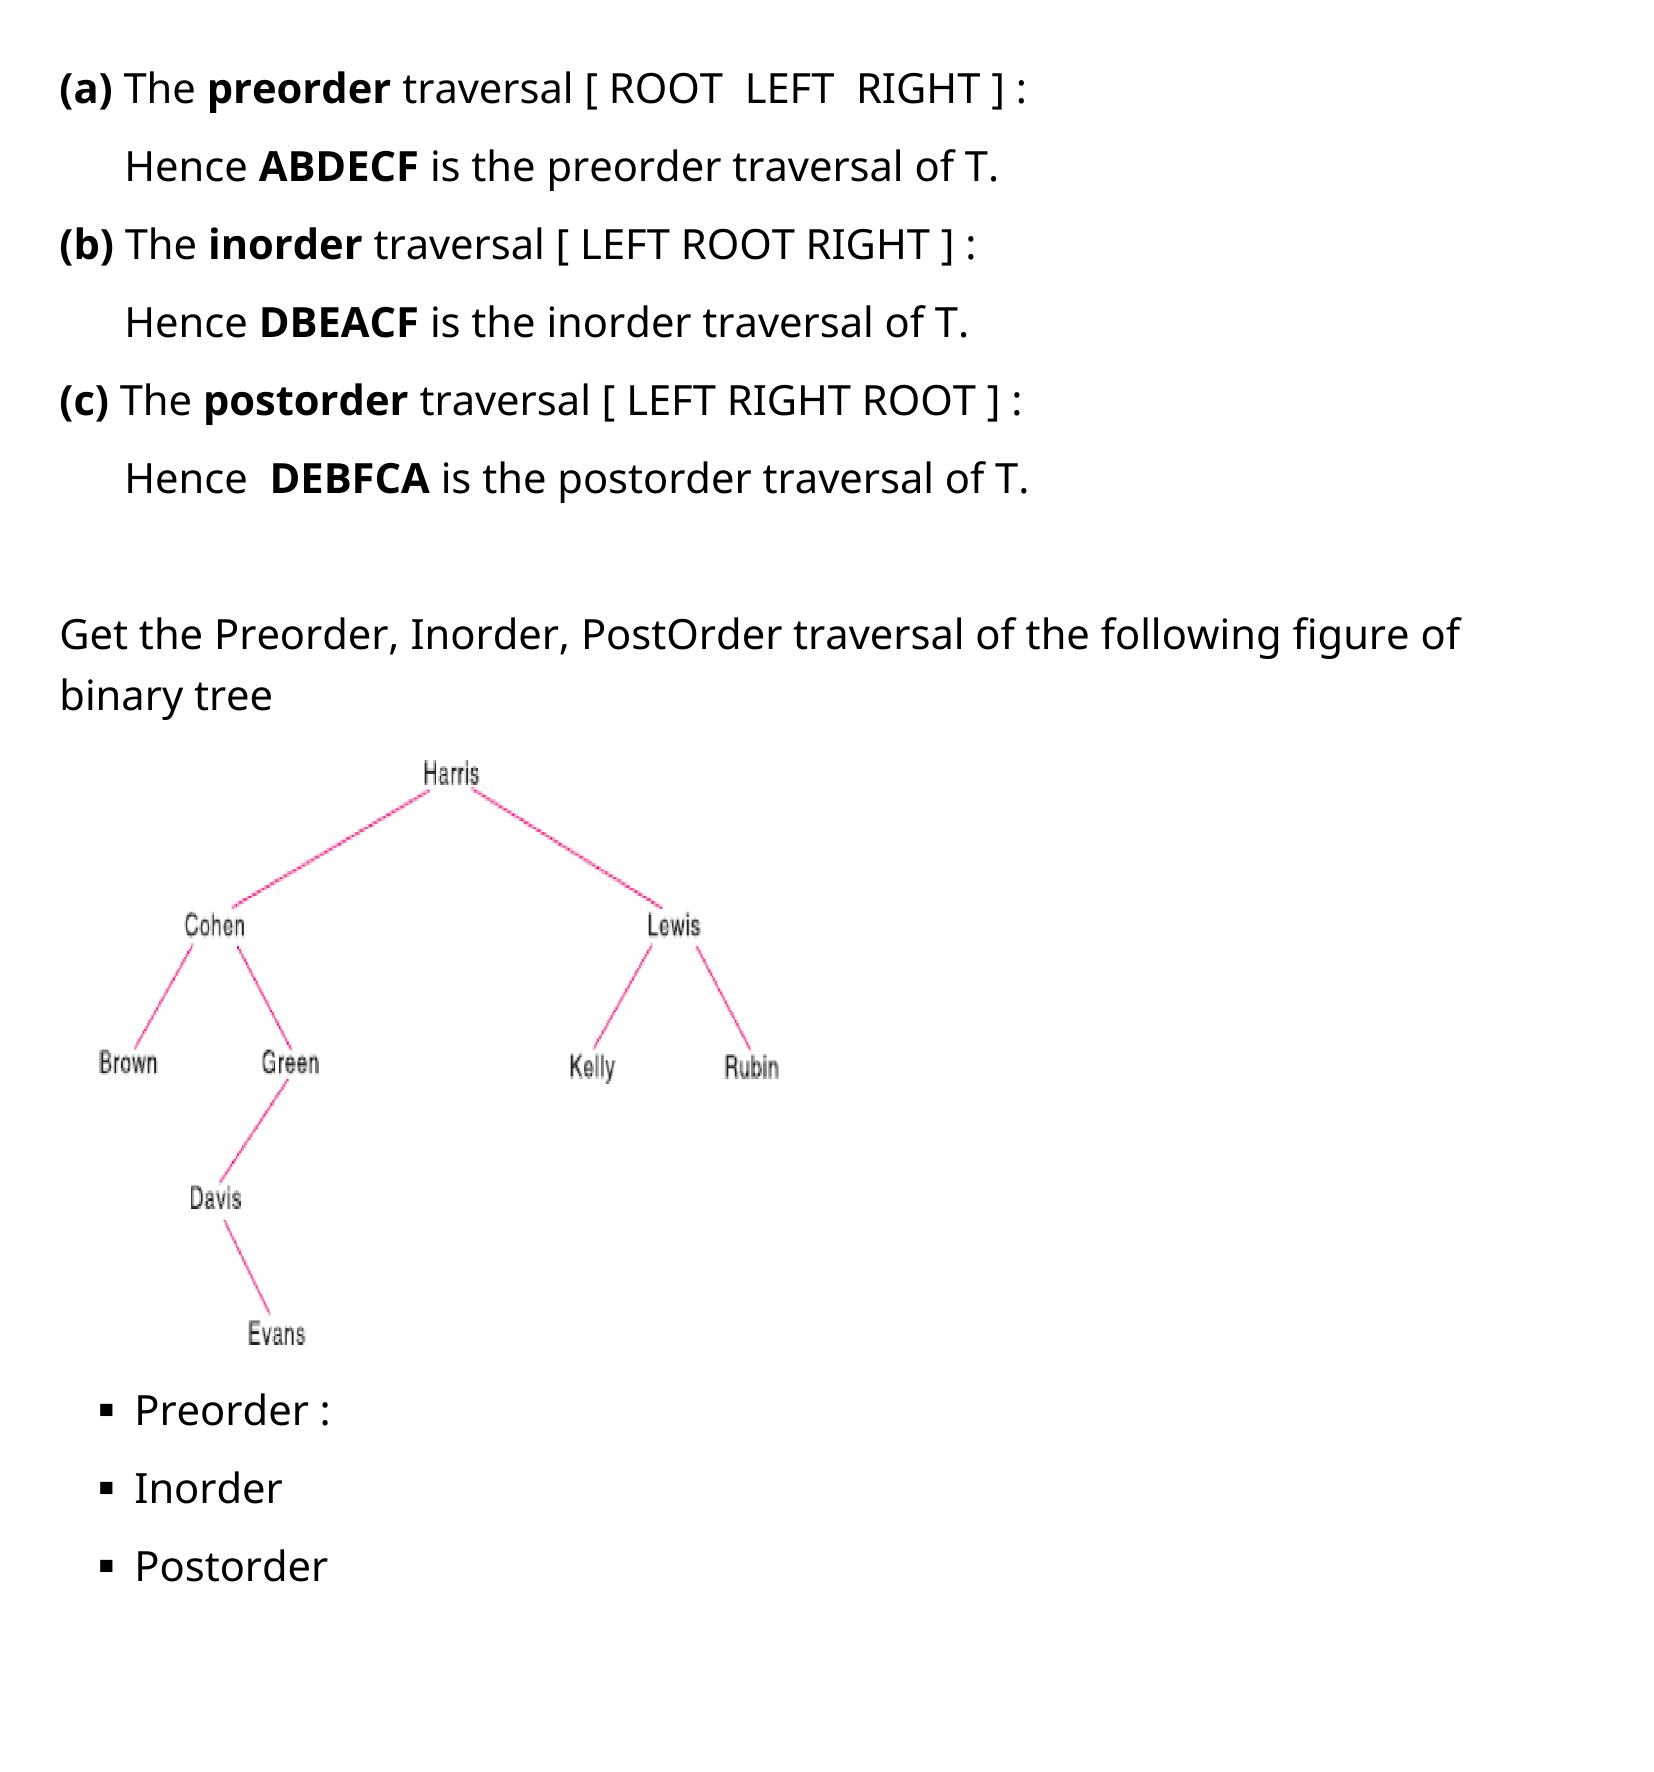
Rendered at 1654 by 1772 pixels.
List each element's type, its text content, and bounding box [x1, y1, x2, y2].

list Postorder [97, 1537, 1565, 1593]
text Hence ABDECF is the preorder traversal of T. [59, 137, 1565, 194]
text Get the Preorder, Inorder, PostOrder traversal of the following figure of binary tree [59, 604, 1565, 722]
list Inorder [97, 1459, 1565, 1515]
text (a) The preorder traversal [ ROOT LEFT RIGHT ] : [59, 59, 1565, 116]
text (b) The inorder traversal [ LEFT ROOT RIGHT ] : [59, 215, 1565, 272]
text Hence DBEACF is the inorder traversal of T. [59, 293, 1565, 349]
list Preorder : [97, 1381, 1565, 1437]
text (c) The postorder traversal [ LEFT RIGHT ROOT ] : [59, 371, 1565, 427]
text Hence DEBFCA is the postorder traversal of T. [59, 449, 1565, 505]
